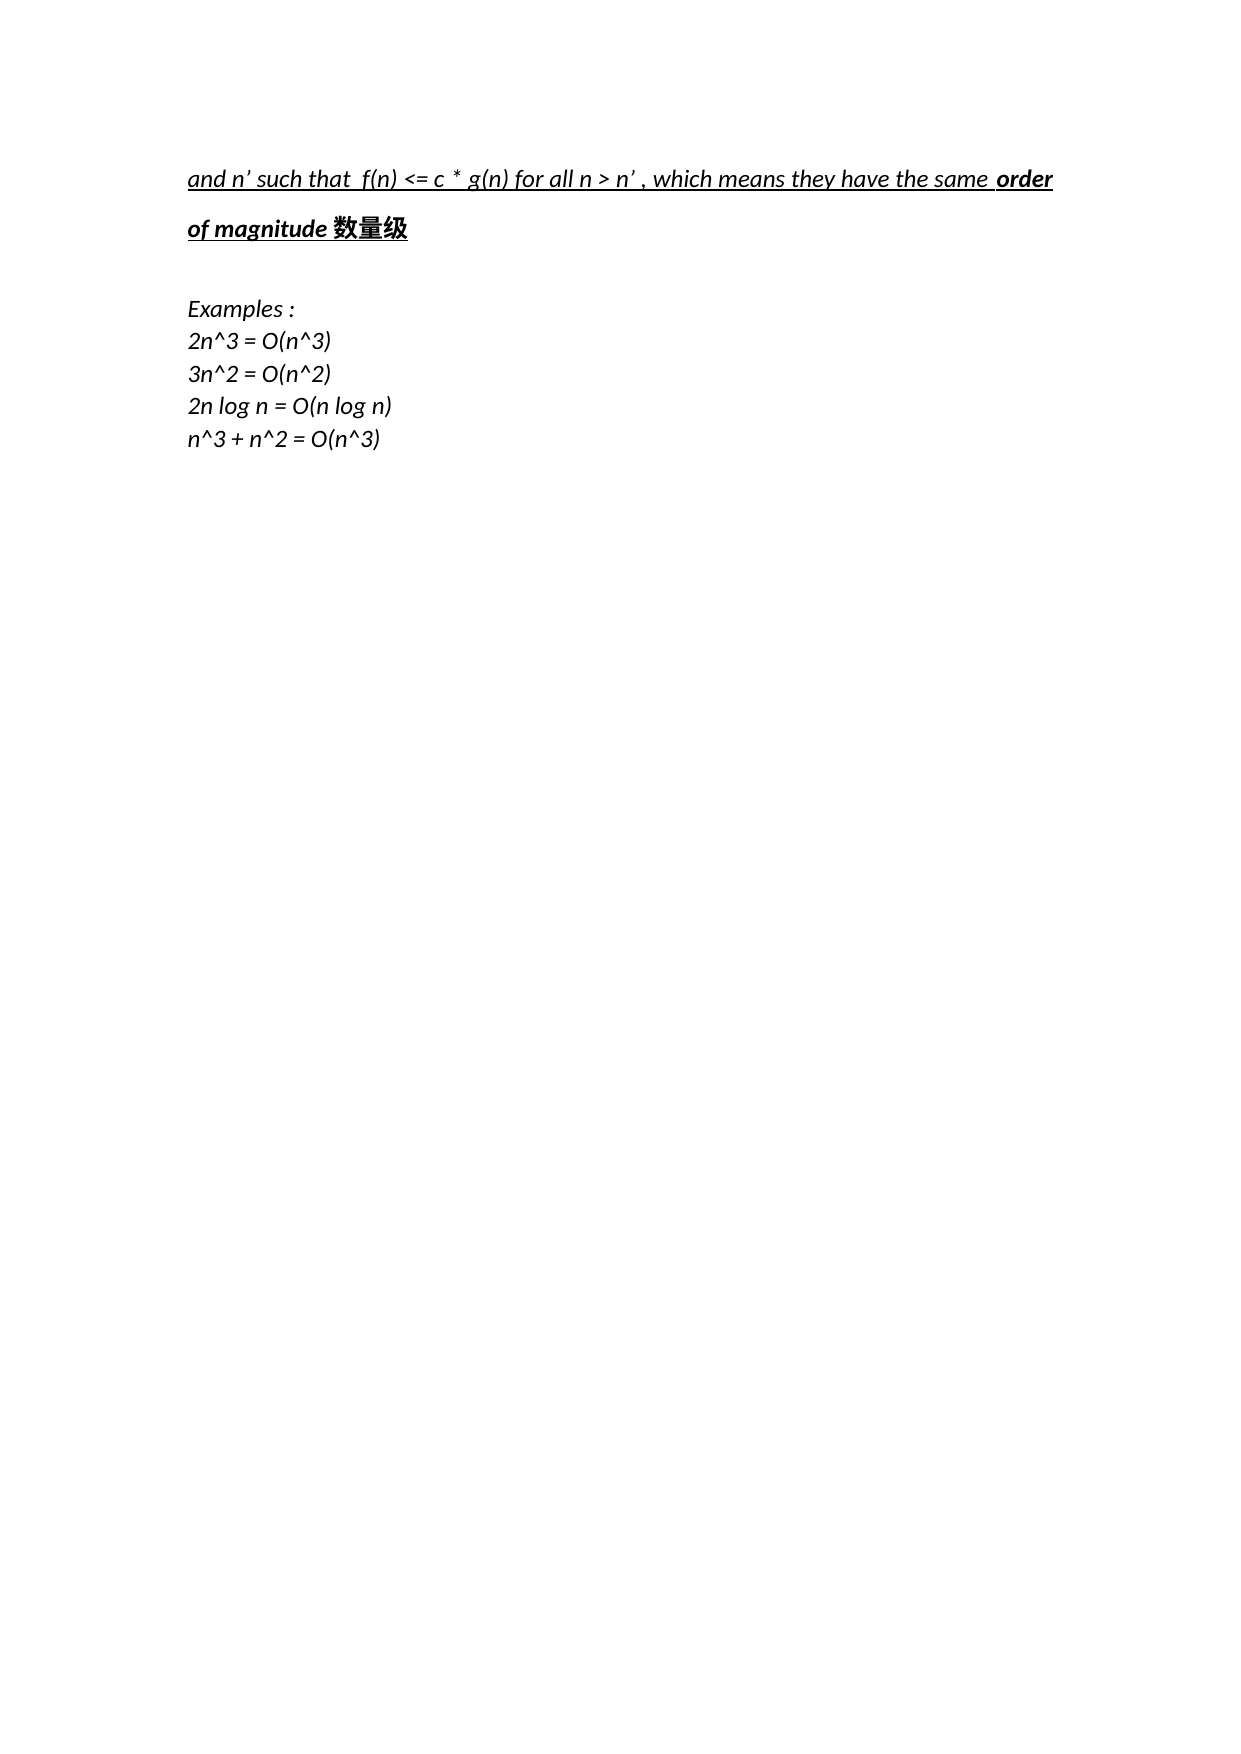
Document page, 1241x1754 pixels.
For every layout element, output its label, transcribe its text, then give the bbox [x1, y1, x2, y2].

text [187, 162, 1053, 259]
text 2n^3 = O(n^3) [187, 324, 1053, 357]
text n^3 + n^2 = O(n^3) [187, 422, 1053, 454]
text 2n log n = O(n log n) [187, 389, 1053, 422]
text Examples : [187, 292, 1053, 324]
text 3n^2 = O(n^2) [187, 357, 1053, 389]
